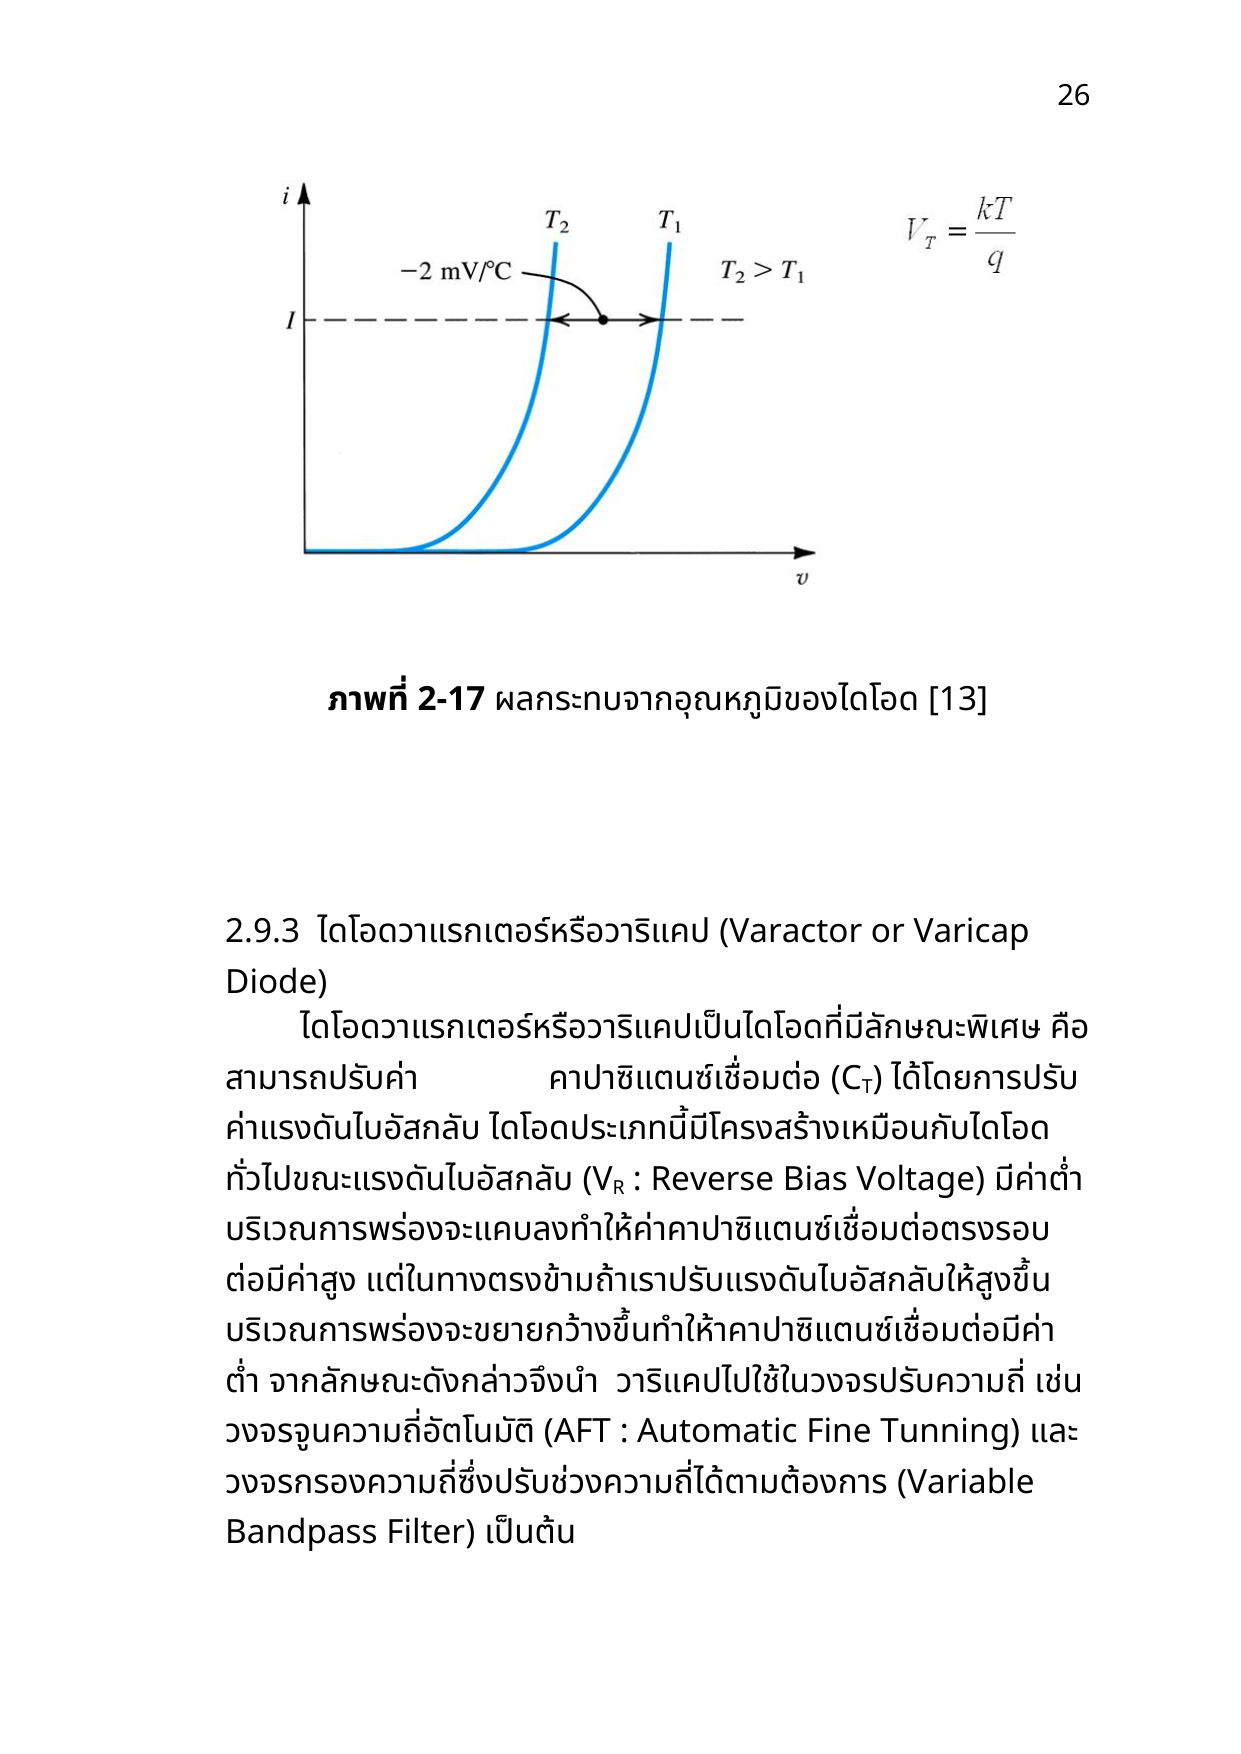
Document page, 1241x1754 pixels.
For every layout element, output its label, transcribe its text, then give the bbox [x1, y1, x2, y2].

text ไดโอดวาแรกเตอร์หรือวาริแคปเป็นไดโอดที่มีลักษณะพิเศษ คือ สามารถปรับค่า คาปาซิแตนซ์เชื่อมต่อ (CT) ได้โดยการปรับค่าแรงดันไบอัสกลับ ไดโอดประเภทนี้มีโครงสร้างเหมือนกับไดโอดทั่วไปขณะแรงดันไบอัสกลับ (VR : Reverse Bias Voltage) มีค่าต่ำบริเวณการพร่องจะแคบลงทำให้ค่าคาปาซิแตนซ์เชื่อมต่อตรงรอบต่อมีค่าสูง แต่ในทางตรงข้ามถ้าเราปรับแรงดันไบอัสกลับให้สูงขึ้นบริเวณการพร่องจะขยายกว้างขึ้นทำให้าคาปาซิแตนซ์เชื่อมต่อมีค่าต่ำ จากลักษณะดังกล่าวจึงนำ วาริแคปไปใช้ในวงจรปรับความถี่ เช่น วงจรจูนความถี่อัตโนมัติ (AFT : Automatic Fine Tunning) และวงจรกรองความถี่ซึ่งปรับช่วงความถี่ได้ตามต้องการ (Variable Bandpass Filter) เป็นต้น [225, 1003, 1090, 1559]
text ภาพที่ 2-17 ผลกระทบจากอุณหภูมิของไดโอด [13] [225, 675, 1090, 726]
picture [253, 153, 1062, 597]
text 2.9.3 ไดโอดวาแรกเตอร์หรือวาริแคป (Varactor or Varicap Diode) [225, 907, 1090, 1003]
